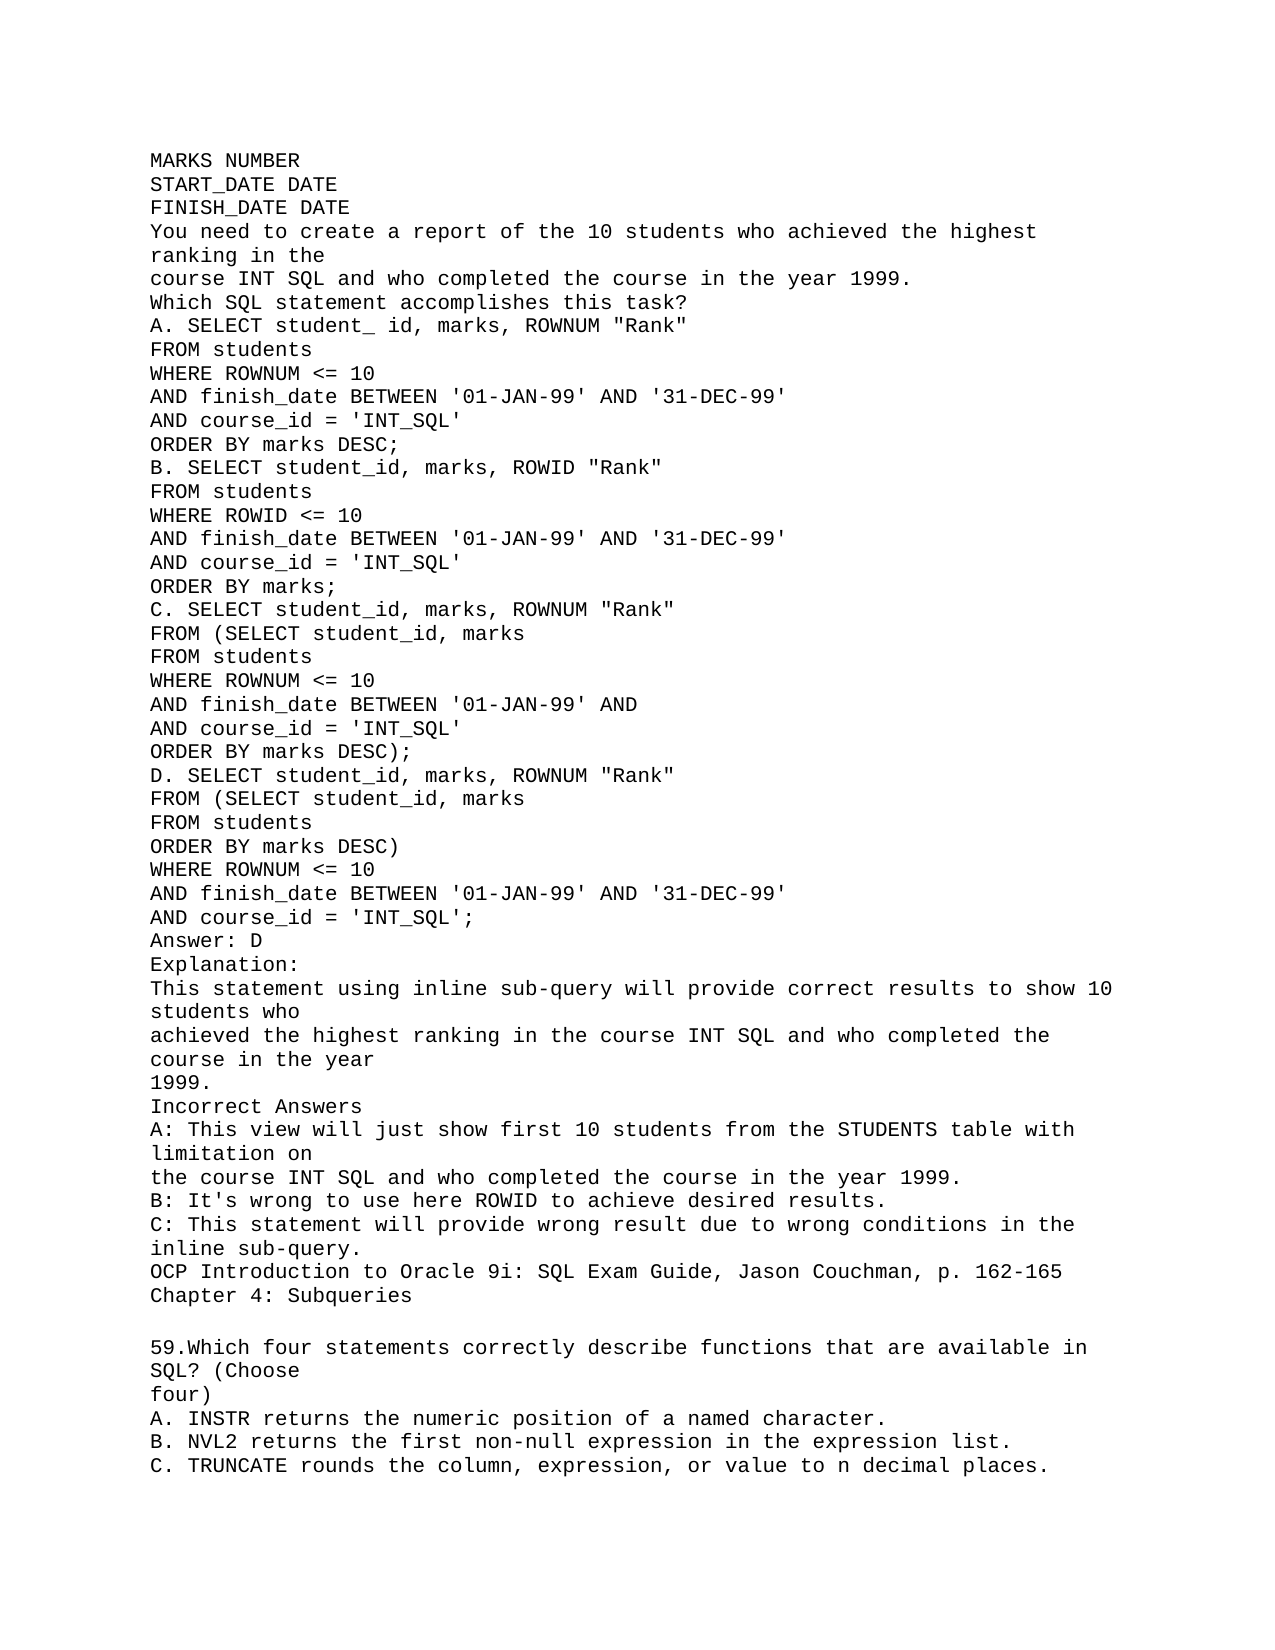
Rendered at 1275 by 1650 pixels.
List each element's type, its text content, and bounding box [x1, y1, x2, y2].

text B. SELECT student_id, marks, ROWID "Rank" [150, 457, 1125, 481]
text AND finish_date BETWEEN '01-JAN-99' AND '31-DEC-99' [150, 528, 1125, 552]
text achieved the highest ranking in the course INT SQL and who completed the course in the year [150, 1025, 1125, 1072]
text FROM (SELECT student_id, marks [150, 788, 1125, 812]
text ORDER BY marks; [150, 576, 1125, 599]
text WHERE ROWNUM <= 10 [150, 670, 1125, 694]
text 59.Which four statements correctly describe functions that are available in SQL? (Choose [150, 1337, 1125, 1384]
text This statement using inline sub-query will provide correct results to show 10 students who [150, 978, 1125, 1025]
text OCP Introduction to Oracle 9i: SQL Exam Guide, Jason Couchman, p. 162-165 [150, 1261, 1125, 1285]
text ORDER BY marks DESC) [150, 836, 1125, 859]
text FROM students [150, 481, 1125, 505]
text Answer: D [150, 930, 1125, 954]
text FROM students [150, 647, 1125, 670]
text FROM students [150, 339, 1125, 363]
text Chapter 4: Subqueries [150, 1285, 1125, 1309]
text WHERE ROWNUM <= 10 [150, 859, 1125, 883]
text C: This statement will provide wrong result due to wrong conditions in the inline sub-query. [150, 1214, 1125, 1261]
text AND finish_date BETWEEN '01-JAN-99' AND '31-DEC-99' [150, 386, 1125, 410]
text A. INSTR returns the numeric position of a named character. [150, 1408, 1125, 1431]
text 1999. [150, 1072, 1125, 1096]
text Incorrect Answers [150, 1096, 1125, 1119]
text ORDER BY marks DESC); [150, 741, 1125, 765]
text A. SELECT student_ id, marks, ROWNUM "Rank" [150, 316, 1125, 339]
text four) [150, 1384, 1125, 1408]
text B. NVL2 returns the first non-null expression in the expression list. [150, 1431, 1125, 1455]
text course INT SQL and who completed the course in the year 1999. [150, 268, 1125, 292]
text START_DATE DATE [150, 174, 1125, 197]
text B: It's wrong to use here ROWID to achieve desired results. [150, 1190, 1125, 1214]
text WHERE ROWNUM <= 10 [150, 363, 1125, 386]
text AND course_id = 'INT_SQL' [150, 717, 1125, 741]
text AND course_id = 'INT_SQL'; [150, 907, 1125, 930]
text MARKS NUMBER [150, 150, 1125, 174]
text C. TRUNCATE rounds the column, expression, or value to n decimal places. [150, 1455, 1125, 1478]
text D. SELECT student_id, marks, ROWNUM "Rank" [150, 765, 1125, 788]
text C. SELECT student_id, marks, ROWNUM "Rank" [150, 599, 1125, 623]
text AND course_id = 'INT_SQL' [150, 552, 1125, 576]
text FROM students [150, 812, 1125, 836]
text the course INT SQL and who completed the course in the year 1999. [150, 1167, 1125, 1190]
text You need to create a report of the 10 students who achieved the highest ranking in the [150, 221, 1125, 268]
text AND finish_date BETWEEN '01-JAN-99' AND '31-DEC-99' [150, 883, 1125, 907]
text ORDER BY marks DESC; [150, 434, 1125, 457]
text Which SQL statement accomplishes this task? [150, 292, 1125, 316]
text AND finish_date BETWEEN '01-JAN-99' AND [150, 694, 1125, 717]
text AND course_id = 'INT_SQL' [150, 410, 1125, 434]
text WHERE ROWID <= 10 [150, 505, 1125, 528]
text FINISH_DATE DATE [150, 197, 1125, 221]
text FROM (SELECT student_id, marks [150, 623, 1125, 647]
text Explanation: [150, 954, 1125, 978]
text A: This view will just show first 10 students from the STUDENTS table with limitation on [150, 1119, 1125, 1167]
